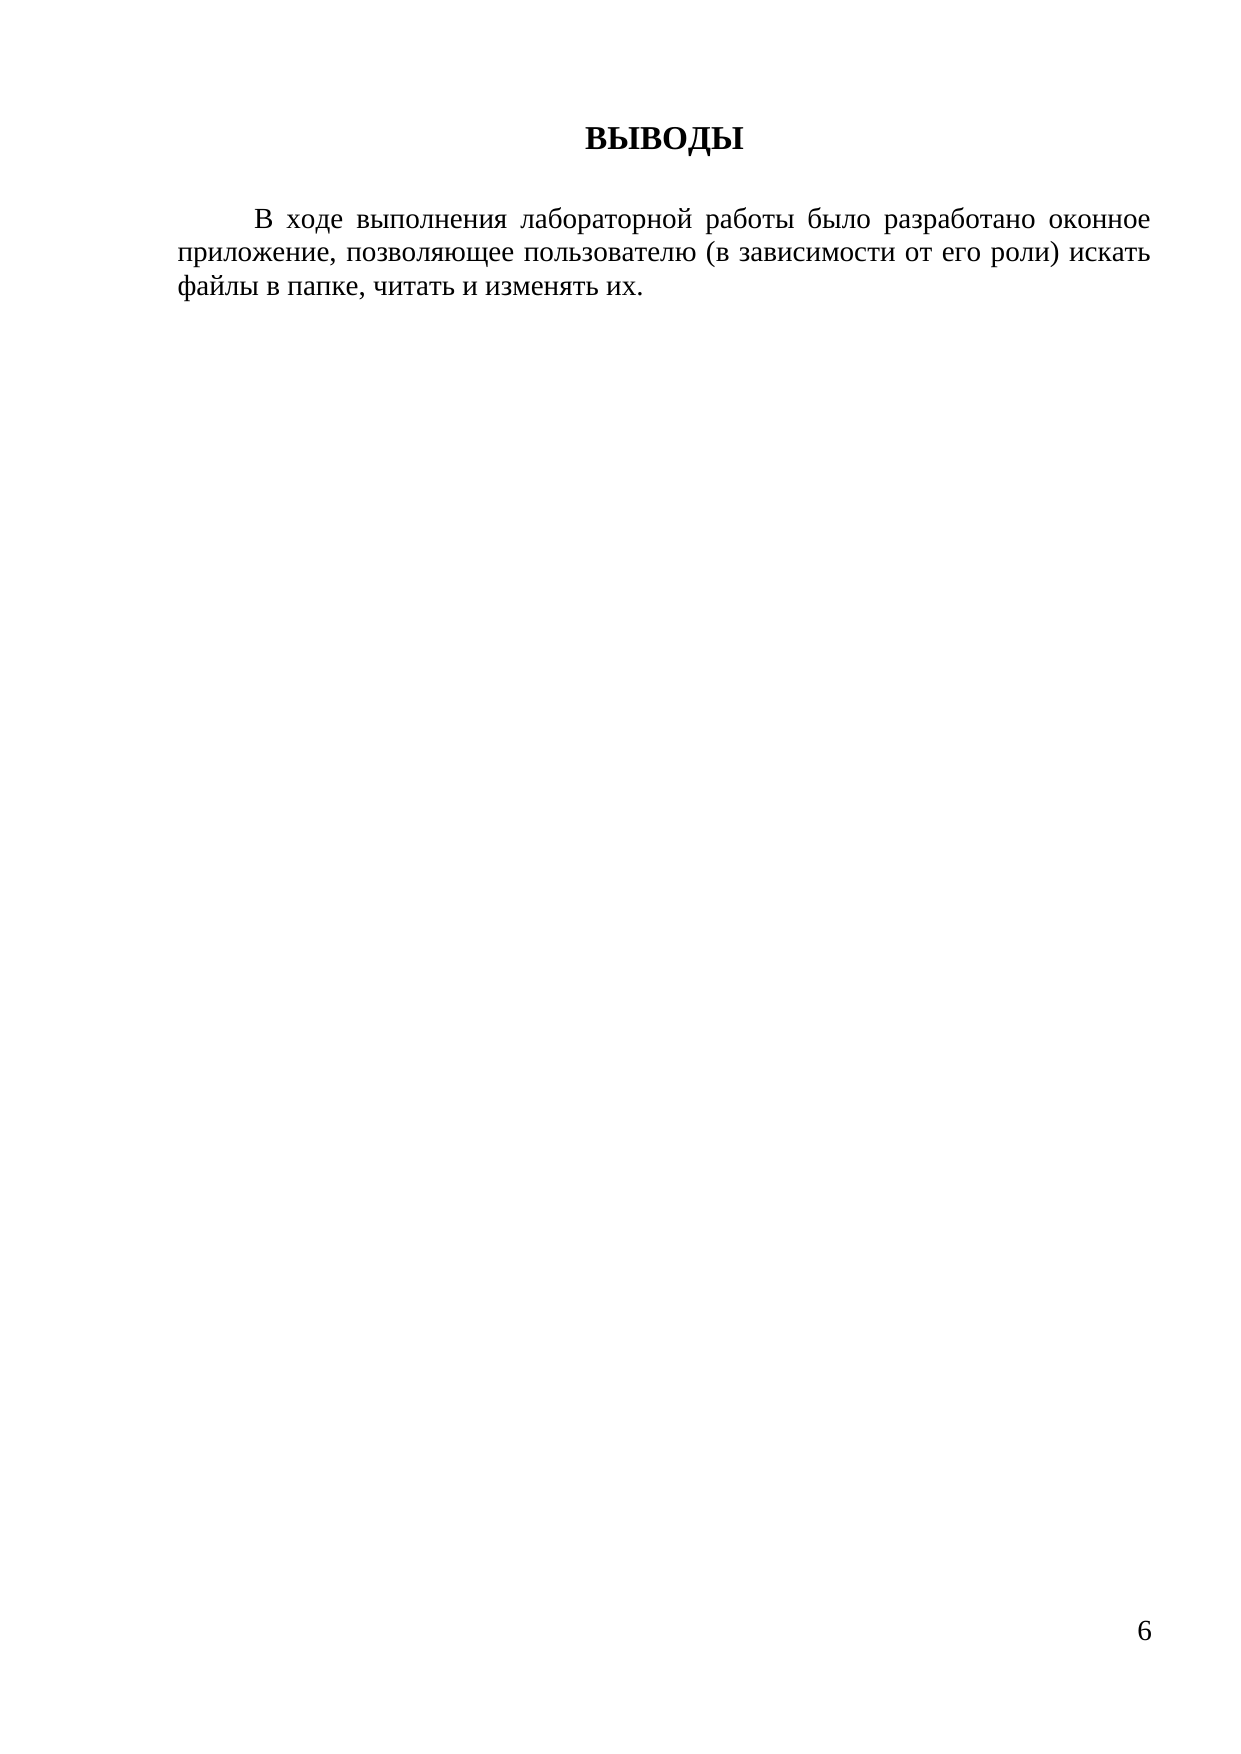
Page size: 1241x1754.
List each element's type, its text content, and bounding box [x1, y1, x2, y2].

subtitle ВЫВОДЫ [177, 118, 1152, 156]
text В ходе выполнения лабораторной работы было разработано оконное приложение, позволяющее пользователю (в зависимости от его роли) искать файлы в папке, читать и изменять их. [177, 201, 1152, 301]
